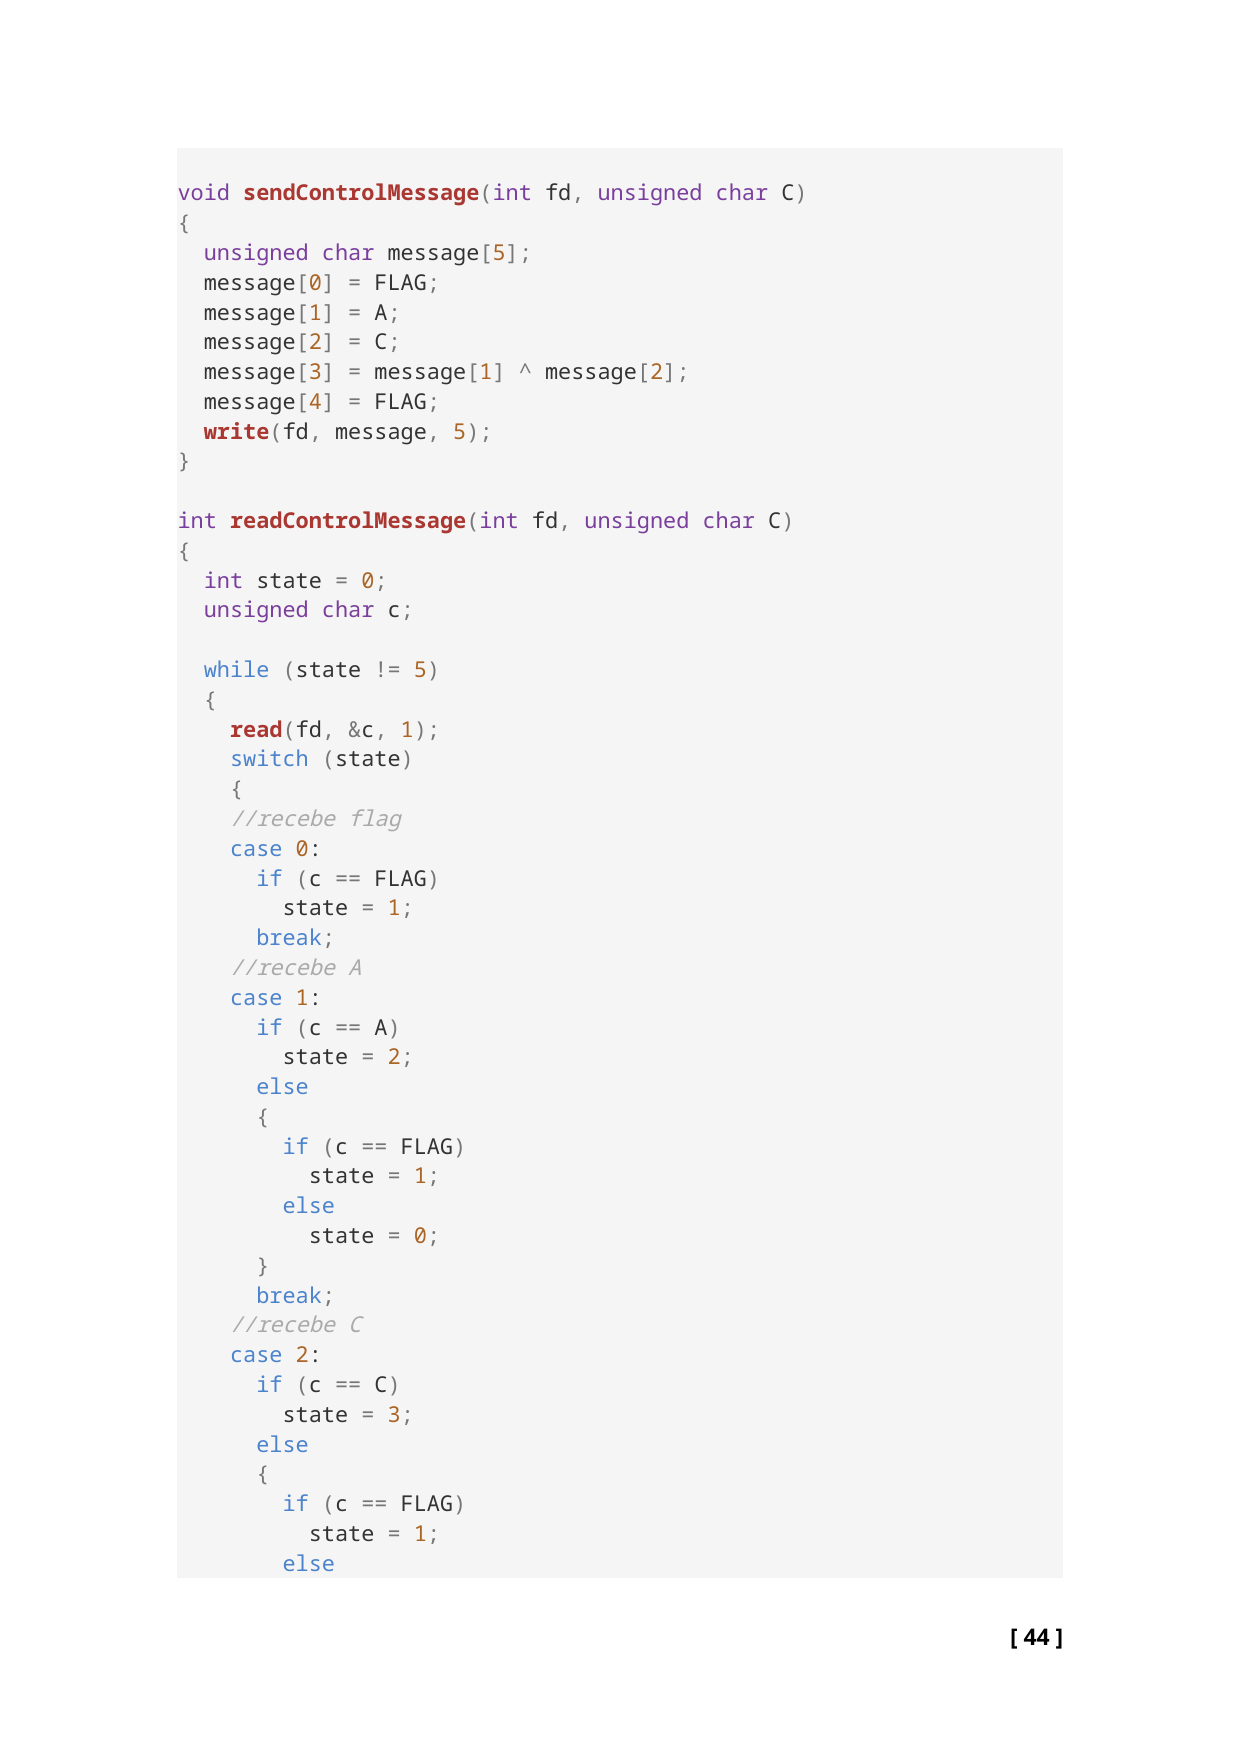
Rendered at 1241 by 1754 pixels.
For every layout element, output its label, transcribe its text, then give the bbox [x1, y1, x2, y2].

text int state = 0; [177, 565, 1063, 594]
text { [177, 207, 1063, 237]
text //recebe flag [177, 803, 1063, 833]
text //recebe C [177, 1309, 1063, 1339]
text case 2: [177, 1339, 1063, 1369]
text { [177, 684, 1063, 714]
text if (c == FLAG) [177, 1131, 1063, 1161]
text { [177, 1458, 1063, 1488]
text { [177, 1101, 1063, 1131]
text int readControlMessage(int fd, unsigned char C) [177, 505, 1063, 535]
text message[0] = FLAG; [177, 267, 1063, 297]
text { [177, 535, 1063, 565]
text } [177, 1250, 1063, 1280]
text message[1] = A; [177, 297, 1063, 326]
text state = 0; [177, 1220, 1063, 1250]
text message[4] = FLAG; [177, 386, 1063, 416]
text message[3] = message[1] ^ message[2]; [177, 356, 1063, 386]
text if (c == FLAG) [177, 863, 1063, 892]
text while (state != 5) [177, 654, 1063, 684]
text break; [177, 922, 1063, 952]
text else [177, 1071, 1063, 1101]
text } [177, 446, 1063, 475]
text case 0: [177, 833, 1063, 863]
text void sendControlMessage(int fd, unsigned char C) [177, 177, 1063, 207]
text unsigned char c; [177, 594, 1063, 624]
text unsigned char message[5]; [177, 237, 1063, 267]
text else [177, 1548, 1063, 1578]
text state = 1; [177, 1518, 1063, 1548]
text state = 1; [177, 892, 1063, 922]
text else [177, 1429, 1063, 1458]
text //recebe A [177, 952, 1063, 982]
text if (c == FLAG) [177, 1488, 1063, 1518]
text if (c == A) [177, 1012, 1063, 1041]
text message[2] = C; [177, 326, 1063, 356]
text break; [177, 1280, 1063, 1309]
text state = 3; [177, 1399, 1063, 1429]
text read(fd, &c, 1); [177, 714, 1063, 743]
text if (c == C) [177, 1369, 1063, 1399]
text else [177, 1190, 1063, 1220]
text switch (state) [177, 743, 1063, 773]
text { [177, 773, 1063, 803]
text state = 2; [177, 1041, 1063, 1071]
text write(fd, message, 5); [177, 416, 1063, 446]
text state = 1; [177, 1161, 1063, 1190]
text case 1: [177, 982, 1063, 1012]
